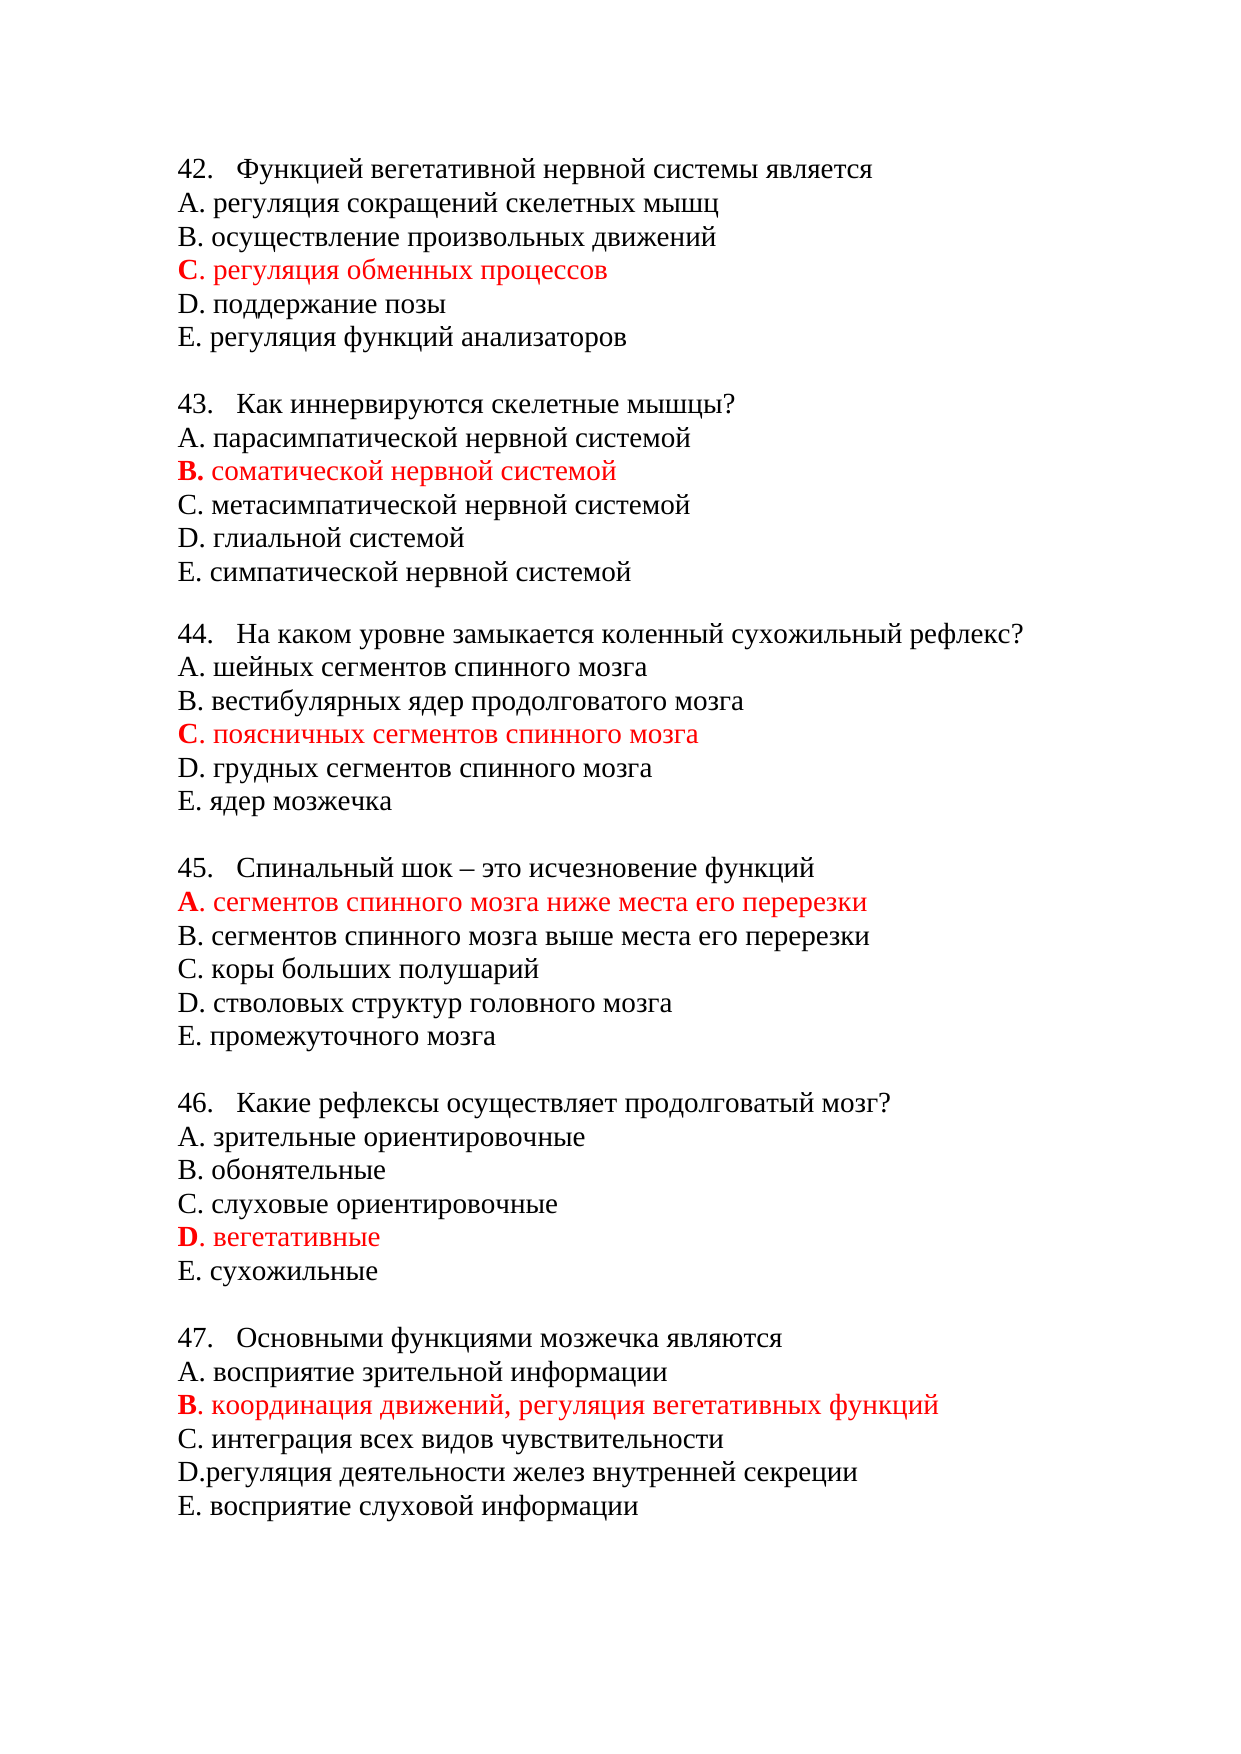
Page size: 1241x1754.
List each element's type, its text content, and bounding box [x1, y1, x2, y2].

list Е. регуляция функций анализаторов [177, 319, 1152, 353]
list Е. сухожильные [177, 1253, 1152, 1287]
list Основными функциями мозжечка являются [177, 1320, 1152, 1354]
list А. сегментов спинного мозга ниже места его перерезки [177, 884, 1152, 918]
list D. глиальной системой [177, 521, 1152, 554]
list А. регуляция сокращений скелетных мышц [177, 185, 1152, 219]
list Какие рефлексы осуществляет продолговатый мозг? [177, 1085, 1152, 1119]
list С. слуховые ориентировочные [177, 1186, 1152, 1219]
list В. сегментов спинного мозга выше места его перерезки [177, 918, 1152, 951]
text B. соматической нервной системой [177, 453, 1152, 487]
list В. вестибулярных ядер продолговатого мозга [177, 683, 1152, 716]
list Как иннервируются скелетные мышцы? [177, 386, 1152, 420]
list Спинальный шок – это исчезновение функций [177, 851, 1152, 884]
list В. координация движений, регуляция вегетативных функций [177, 1387, 1152, 1421]
list Е. ядер мозжечка [177, 783, 1152, 817]
list С. поясничных сегментов спинного мозга [177, 716, 1152, 750]
list D. грудных сегментов спинного мозга [177, 750, 1152, 783]
list Е. восприятие слуховой информации [177, 1488, 1152, 1521]
list С. коры больших полушарий [177, 951, 1152, 985]
text Е. промежуточного мозга [177, 1018, 1152, 1052]
list D. поддержание позы [177, 286, 1152, 319]
list D. вегетативные [177, 1219, 1152, 1253]
list C. метасимпатической нервной системой [177, 487, 1152, 521]
list В. осуществление произвольных движений [177, 219, 1152, 252]
list С. регуляция обменных процессов [177, 252, 1152, 286]
list Е. симпатической нервной системой [177, 554, 1152, 588]
text A. парасимпатической нервной системой [177, 420, 1152, 453]
list Функцией вегетативной нервной системы является [177, 152, 1152, 185]
list На каком уровне замыкается коленный сухожильный рефлекс? [177, 616, 1152, 649]
list А. шейных сегментов спинного мозга [177, 649, 1152, 683]
list D. стволовых структур головного мозга [177, 985, 1152, 1018]
list А. зрительные ориентировочные [177, 1119, 1152, 1152]
list С. интеграция всех видов чувствительности [177, 1421, 1152, 1454]
list В. обонятельные [177, 1152, 1152, 1186]
list А. восприятие зрительной информации [177, 1354, 1152, 1387]
list D.регуляция деятельности желез внутренней секреции [177, 1454, 1152, 1488]
